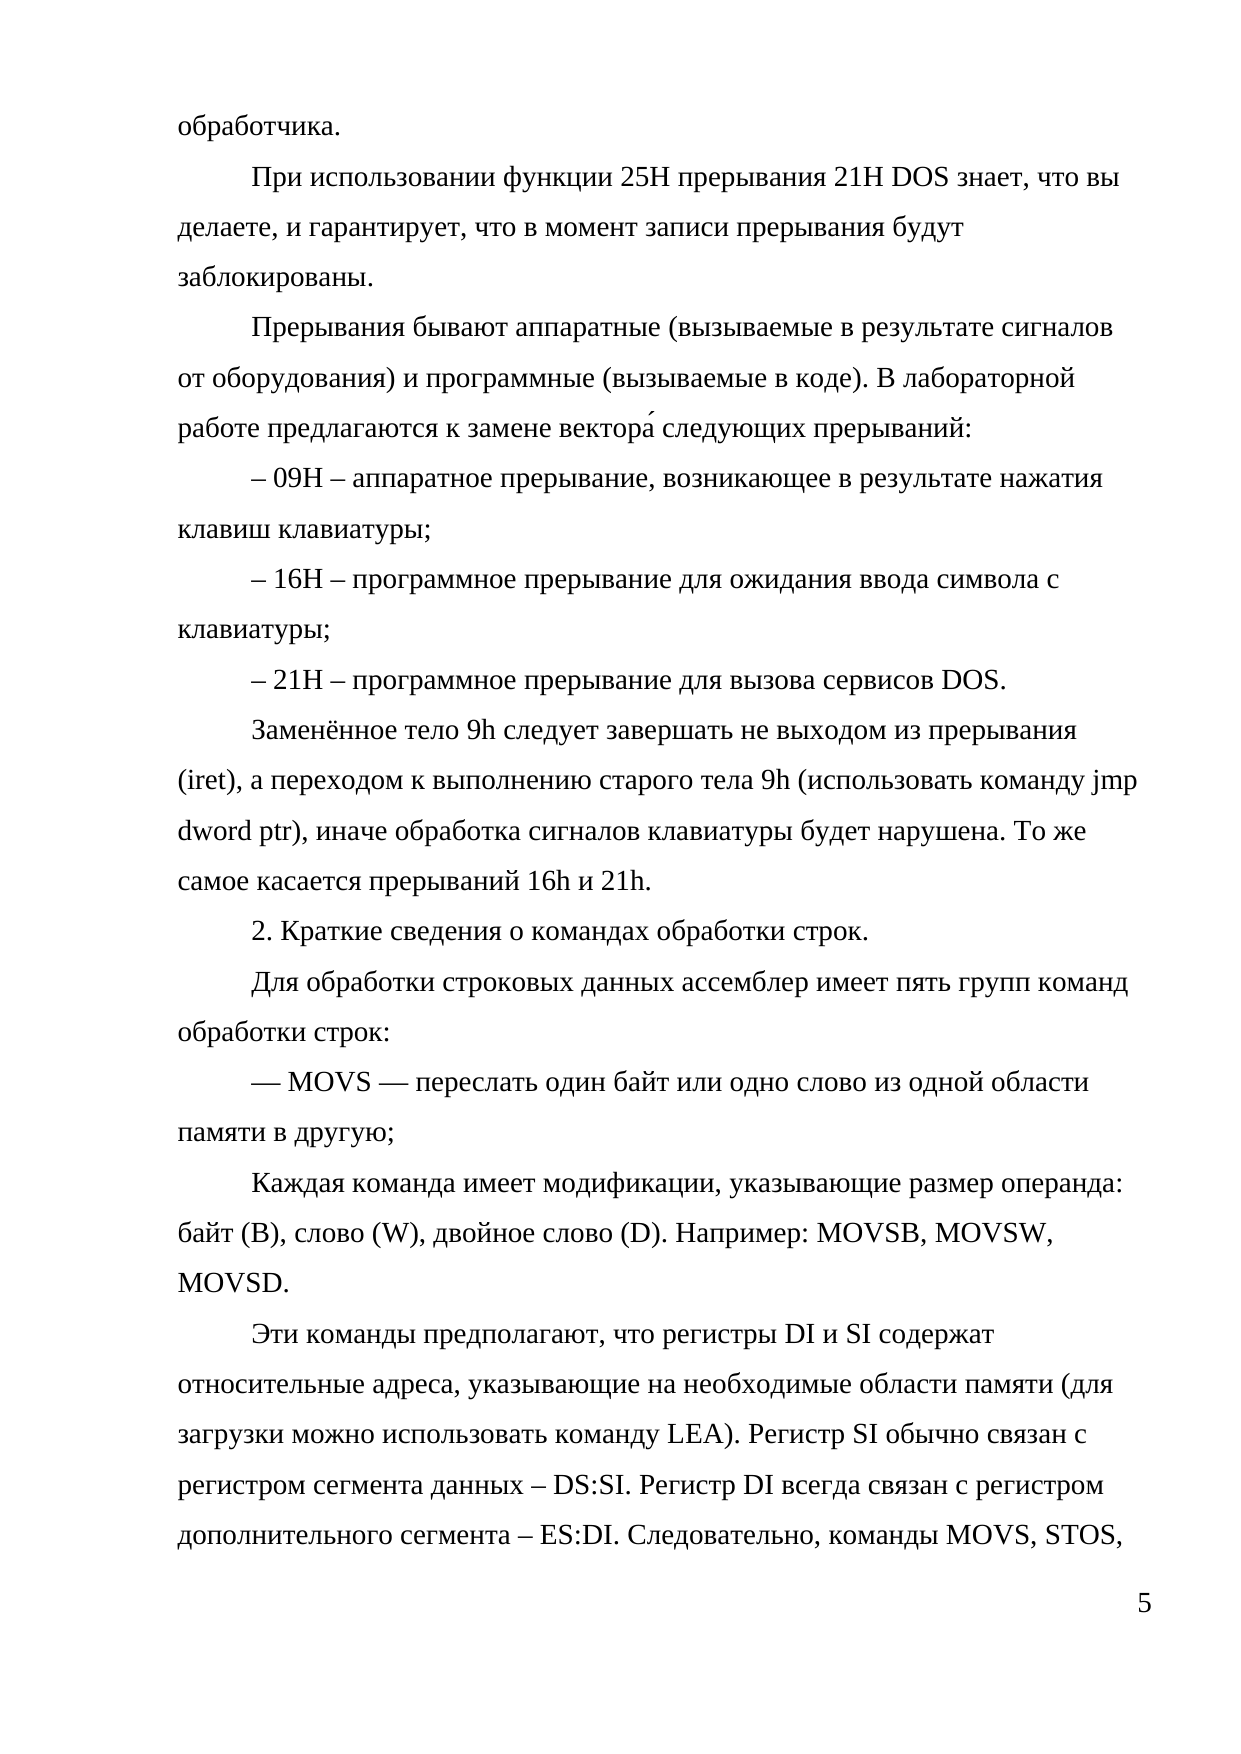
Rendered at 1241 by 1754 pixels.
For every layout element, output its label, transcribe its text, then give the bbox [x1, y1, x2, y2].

text Прерывания бывают аппаратные (вызываемые в результате сигналов от оборудования) и программные (вызываемые в коде). В лабораторной работе предлагаются к замене вектора́ следующих прерываний: [177, 309, 1142, 444]
text Для обработки строковых данных ассемблер имеет пять групп команд обработки строк: [177, 964, 1142, 1047]
text Заменённое тело 9h следует завершать не выходом из прерывания (iret), а переходом к выполнению старого тела 9h (использовать команду jmp dword ptr), иначе обработка сигналов клавиатуры будет нарушена. То же самое касается прерываний 16h и 21h. [177, 712, 1142, 897]
text При использовании функции 25H прерывания 21H DOS знает, что вы делаете, и гарантирует, что в момент записи прерывания будут заблокированы. [177, 159, 1142, 293]
text — MOVS — переслать один байт или одно слово из одной области памяти в другую; [177, 1064, 1142, 1148]
text – 16H – программное прерывание для ожидания ввода символа с клавиатуры; [177, 561, 1142, 645]
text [177, 108, 1142, 142]
text – 09H – аппаратное прерывание, возникающее в результате нажатия клавиш клавиатуры; [177, 461, 1142, 544]
text – 21H – программное прерывание для вызова сервисов DOS. [177, 662, 1142, 695]
text 2. Краткие сведения о командах обработки строк. [177, 913, 1142, 947]
text Каждая команда имеет модификации, указывающие размер операнда: байт (B), слово (W), двойное слово (D). Например: MOVSB, MOVSW, MOVSD. [177, 1165, 1142, 1299]
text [177, 1316, 1142, 1551]
